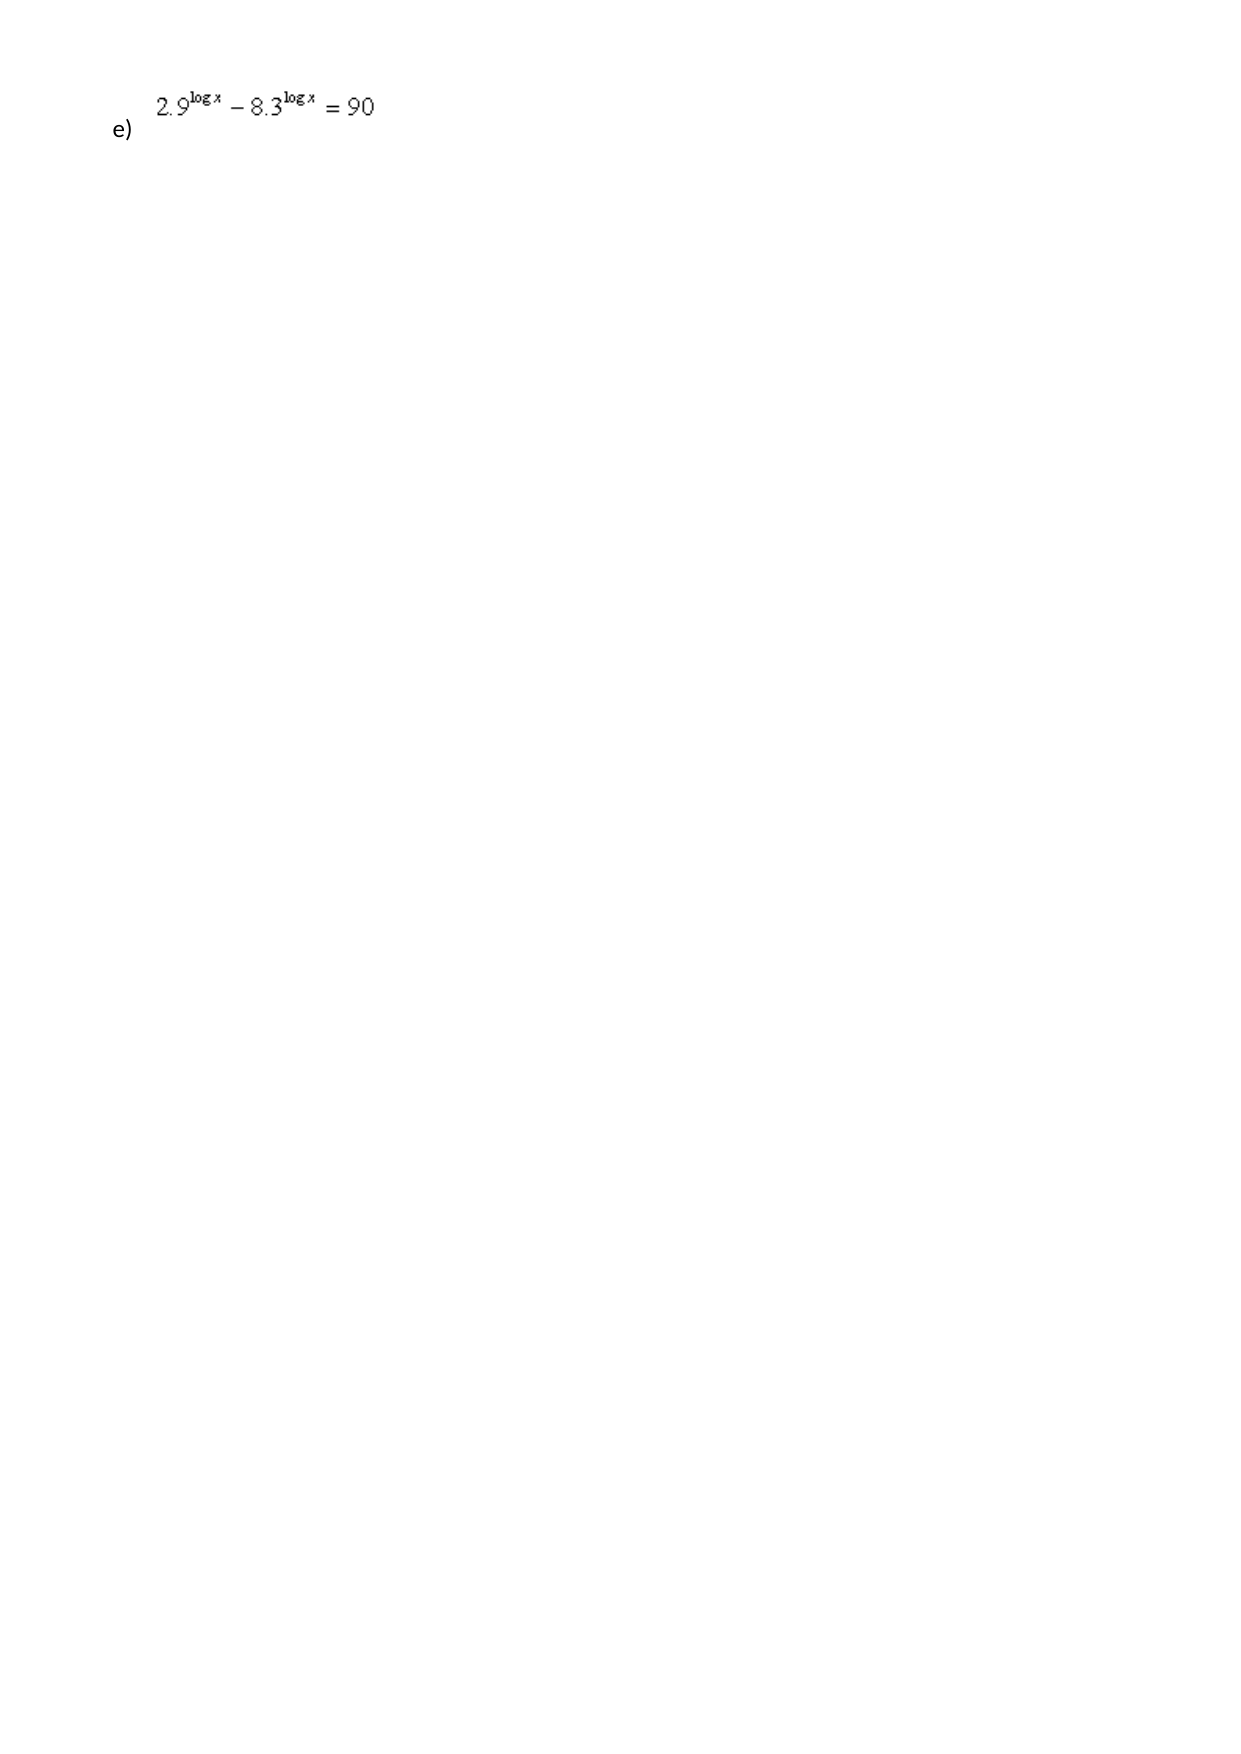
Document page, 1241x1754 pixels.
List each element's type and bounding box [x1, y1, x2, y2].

picture [150, 75, 391, 138]
